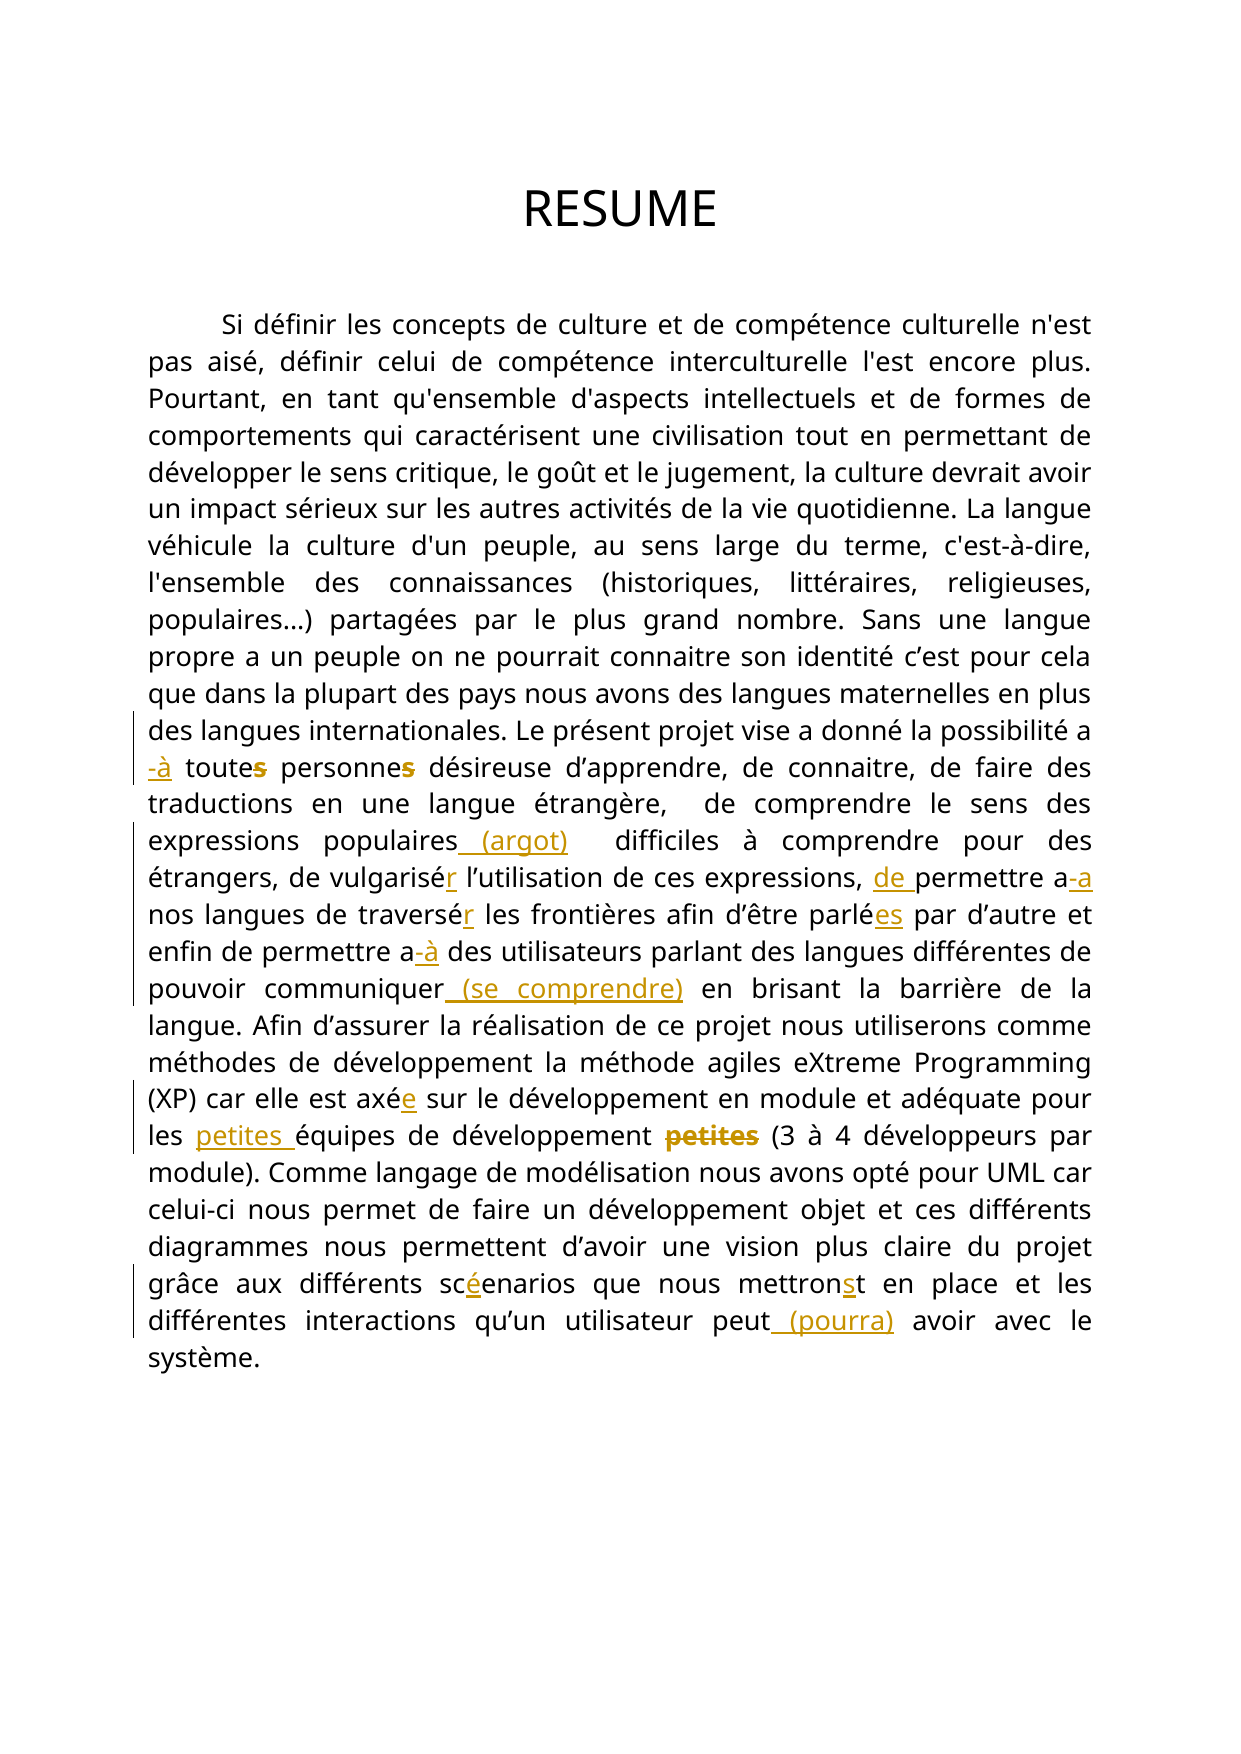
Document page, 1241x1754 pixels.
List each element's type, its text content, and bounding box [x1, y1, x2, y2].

subtitle RESUME [148, 173, 1093, 241]
text Si définir les concepts de culture et de compétence culturelle n'est pas aisé, définir celui de compétence interculturelle l'est encore plus. Pourtant, en tant qu'ensemble d'aspects intellectuels et de formes de comportements qui caractérisent une civilisation tout en permettant de développer le sens critique, le goût et le jugement, la culture devrait avoir un impact sérieux sur les autres activités de la vie quotidienne. La langue véhicule la culture d'un peuple, au sens large du terme, c'est-à-dire, l'ensemble des connaissances (historiques, littéraires, religieuses, populaires...) partagées par le plus grand nombre. Sans une langue propre a un peuple on ne pourrait connaitre son identité c’est pour cela que dans la plupart des pays nous avons des langues maternelles en plus des langues internationales. Le présent projet vise a donné la possibilité a toutes personnes désireuse d’apprendre, de connaitre, de faire des traductions en une langue étrangère, de comprendre le sens des expressions populaires difficiles à comprendre pour des étrangers, de vulgarisé l’utilisation de ces expressions, permettre a nos langues de traversé les frontières afin d’être parlé par d’autre et enfin de permettre a des utilisateurs parlant des langues différentes de pouvoir communiquer en brisant la barrière de la langue. Afin d’assurer la réalisation de ce projet nous utiliserons comme méthodes de développement la méthode agiles eXtreme Programming (XP) car elle est axé sur le développement en module et adéquate pour les équipes de développement petites (3 à 4 développeurs par module). Comme langage de modélisation nous avons opté pour UML car celui-ci nous permet de faire un développement objet et ces différents diagrammes nous permettent d’avoir une vision plus claire du projet grâce aux différents scenarios que nous mettront en place et les différentes interactions qu’un utilisateur peut avoir avec le système. [148, 306, 1093, 1375]
